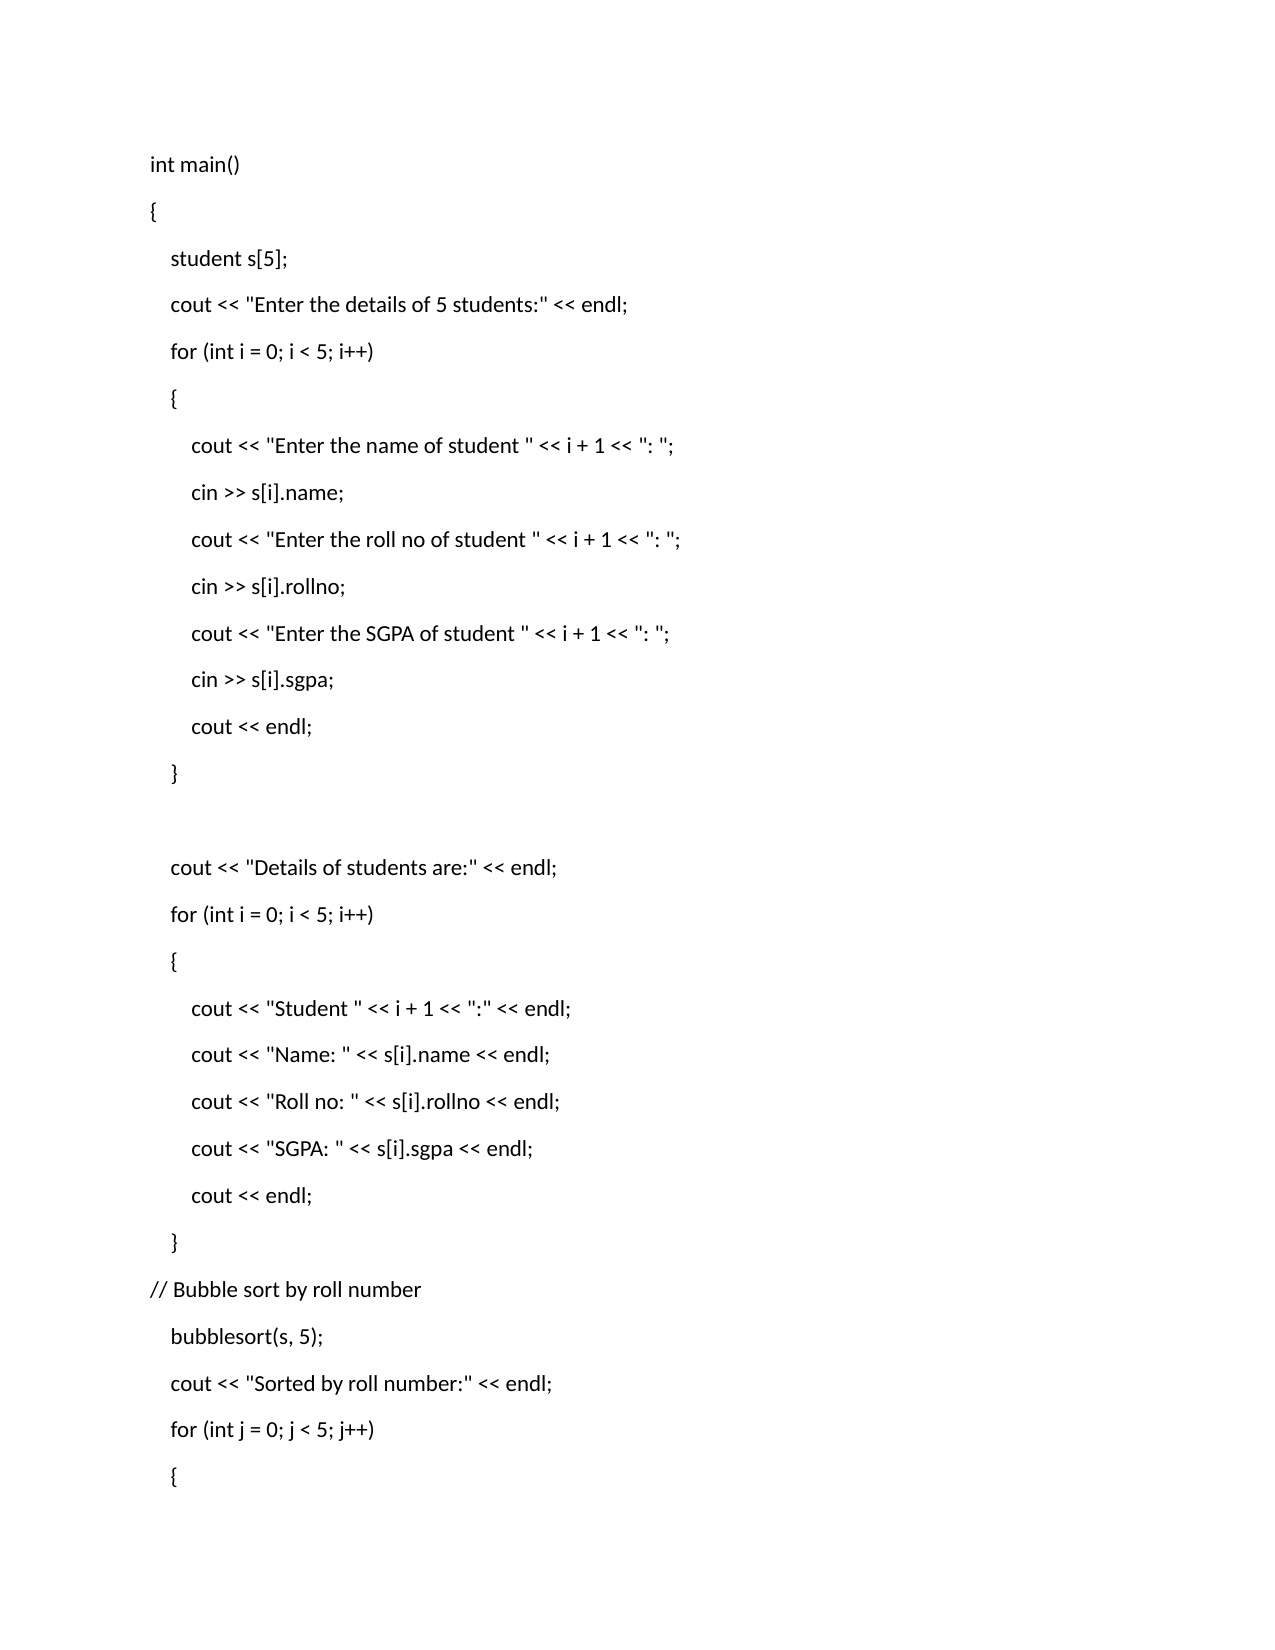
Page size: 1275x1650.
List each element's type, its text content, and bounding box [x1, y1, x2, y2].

text cout << "Enter the roll no of student " << i + 1 << ": "; [150, 525, 1125, 553]
text cout << endl; [150, 712, 1125, 741]
text { [150, 197, 1125, 225]
text cout << "Student " << i + 1 << ":" << endl; [150, 994, 1125, 1022]
text } [150, 1228, 1125, 1256]
text cout << "Name: " << s[i].name << endl; [150, 1041, 1125, 1069]
text } [150, 759, 1125, 787]
text cout << "Roll no: " << s[i].rollno << endl; [150, 1087, 1125, 1116]
text cout << endl; [150, 1181, 1125, 1209]
text { [150, 384, 1125, 412]
text { [150, 1462, 1125, 1491]
text cout << "SGPA: " << s[i].sgpa << endl; [150, 1134, 1125, 1162]
text cout << "Sorted by roll number:" << endl; [150, 1369, 1125, 1397]
text cout << "Enter the name of student " << i + 1 << ": "; [150, 431, 1125, 459]
text for (int i = 0; i < 5; i++) [150, 900, 1125, 928]
text cout << "Details of students are:" << endl; [150, 853, 1125, 881]
text bubblesort(s, 5); [150, 1322, 1125, 1350]
text cout << "Enter the SGPA of student " << i + 1 << ": "; [150, 619, 1125, 647]
text cin >> s[i].rollno; [150, 572, 1125, 600]
text for (int i = 0; i < 5; i++) [150, 337, 1125, 366]
text cin >> s[i].sgpa; [150, 666, 1125, 694]
text cout << "Enter the details of 5 students:" << endl; [150, 291, 1125, 319]
text int main() [150, 150, 1125, 178]
text cin >> s[i].name; [150, 478, 1125, 506]
text student s[5]; [150, 244, 1125, 272]
text { [150, 947, 1125, 975]
text // Bubble sort by roll number [150, 1275, 1125, 1303]
text for (int j = 0; j < 5; j++) [150, 1416, 1125, 1444]
